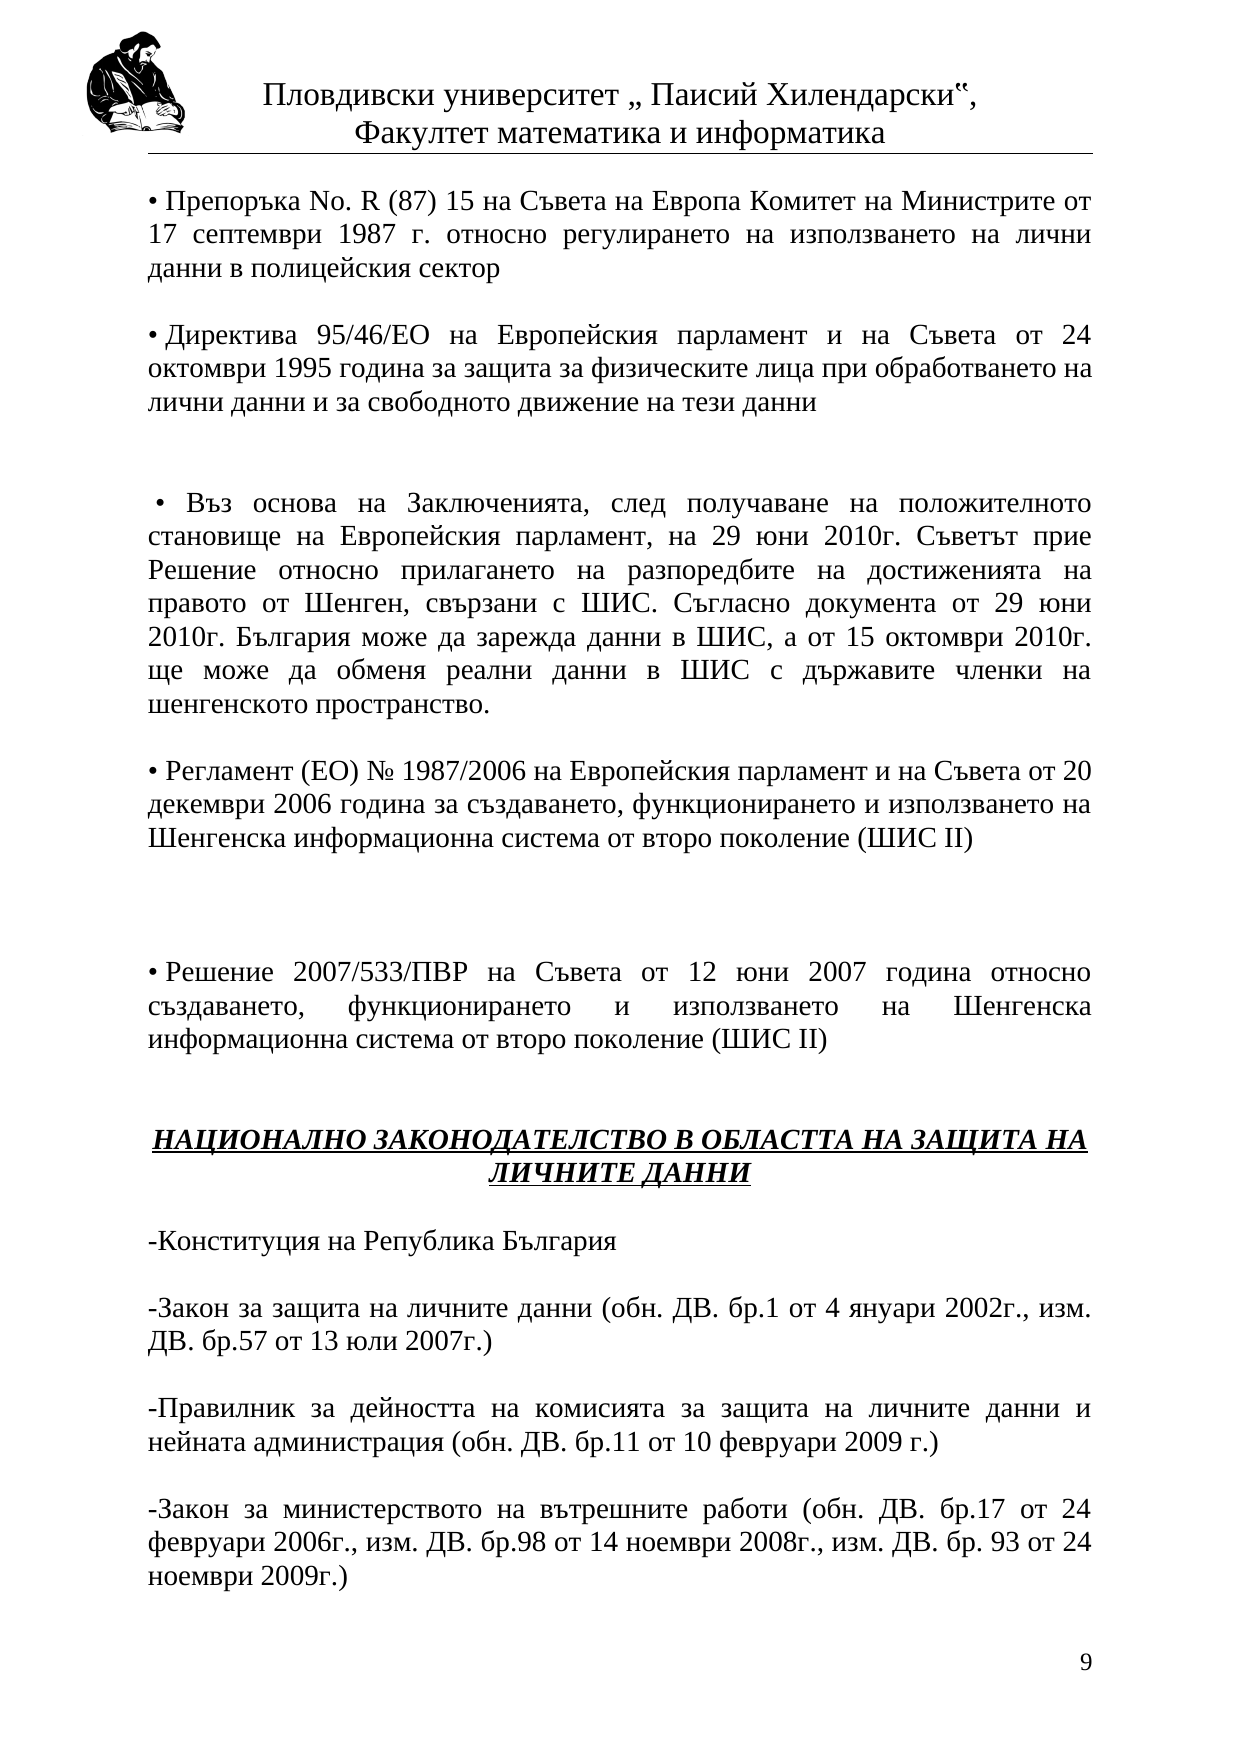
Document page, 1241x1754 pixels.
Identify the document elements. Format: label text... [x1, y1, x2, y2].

text -Закон за министерството на вътрешните работи (обн. ДВ. бр.17 от 24 февруари 2006г., изм. ДВ. бр.98 от 14 ноември 2008г., изм. ДВ. бр. 93 от 24 ноември 2009г.) [148, 1491, 1093, 1592]
picture [77, 11, 194, 155]
text • Решение 2007/533/ПВР на Съвета от 12 юни 2007 година относно създаването, функционирането и използването на Шенгенска информационна система от второ поколение (ШИС II) [148, 954, 1093, 1055]
text • Въз основа на Заключенията, след получаване на положителното становище на Европейския парламент, на 29 юни 2010г. Съветът прие Решение относно прилагането на разпоредбите на достиженията на правото от Шенген, свързани с ШИС. Съгласно документа от 29 юни 2010г. България може да зарежда данни в ШИС, а от 15 октомври 2010г. ще може да обменя реални данни в ШИС с държавите членки на шенгенското пространство. [148, 485, 1093, 719]
text • Директива 95/46/ЕО на Европейския парламент и на Съвета от 24 октомври 1995 година за защита за физическите лица при обработването на лични данни и за свободното движение на тези данни [148, 317, 1093, 418]
text • Регламент (ЕО) № 1987/2006 на Европейския парламент и на Съвета от 20 декември 2006 година за създаването, функционирането и използването на Шенгенска информационна система от второ поколение (ШИС II) [148, 753, 1093, 854]
text -Закон за защита на личните данни (обн. ДВ. бр.1 от 4 януари 2002г., изм. ДВ. бр.57 от 13 юли 2007г.) [148, 1290, 1093, 1357]
text • Препоръка No. R (87) 15 на Съвета на Европа Комитет на Министрите от 17 септември 1987 г. относно регулирането на използването на лични данни в полицейския сектор [148, 183, 1093, 283]
text -Конституция на Република България [148, 1223, 1093, 1256]
text -Правилник за дейността на комисията за защита на личните данни и нейната администрация (обн. ДВ. бр.11 от 10 февруари 2009 г.) [148, 1390, 1093, 1457]
text НАЦИОНАЛНО ЗАКОНОДАТЕЛСТВО В ОБЛАСТТА НА ЗАЩИТА НА ЛИЧНИТЕ ДАННИ [148, 1122, 1093, 1189]
